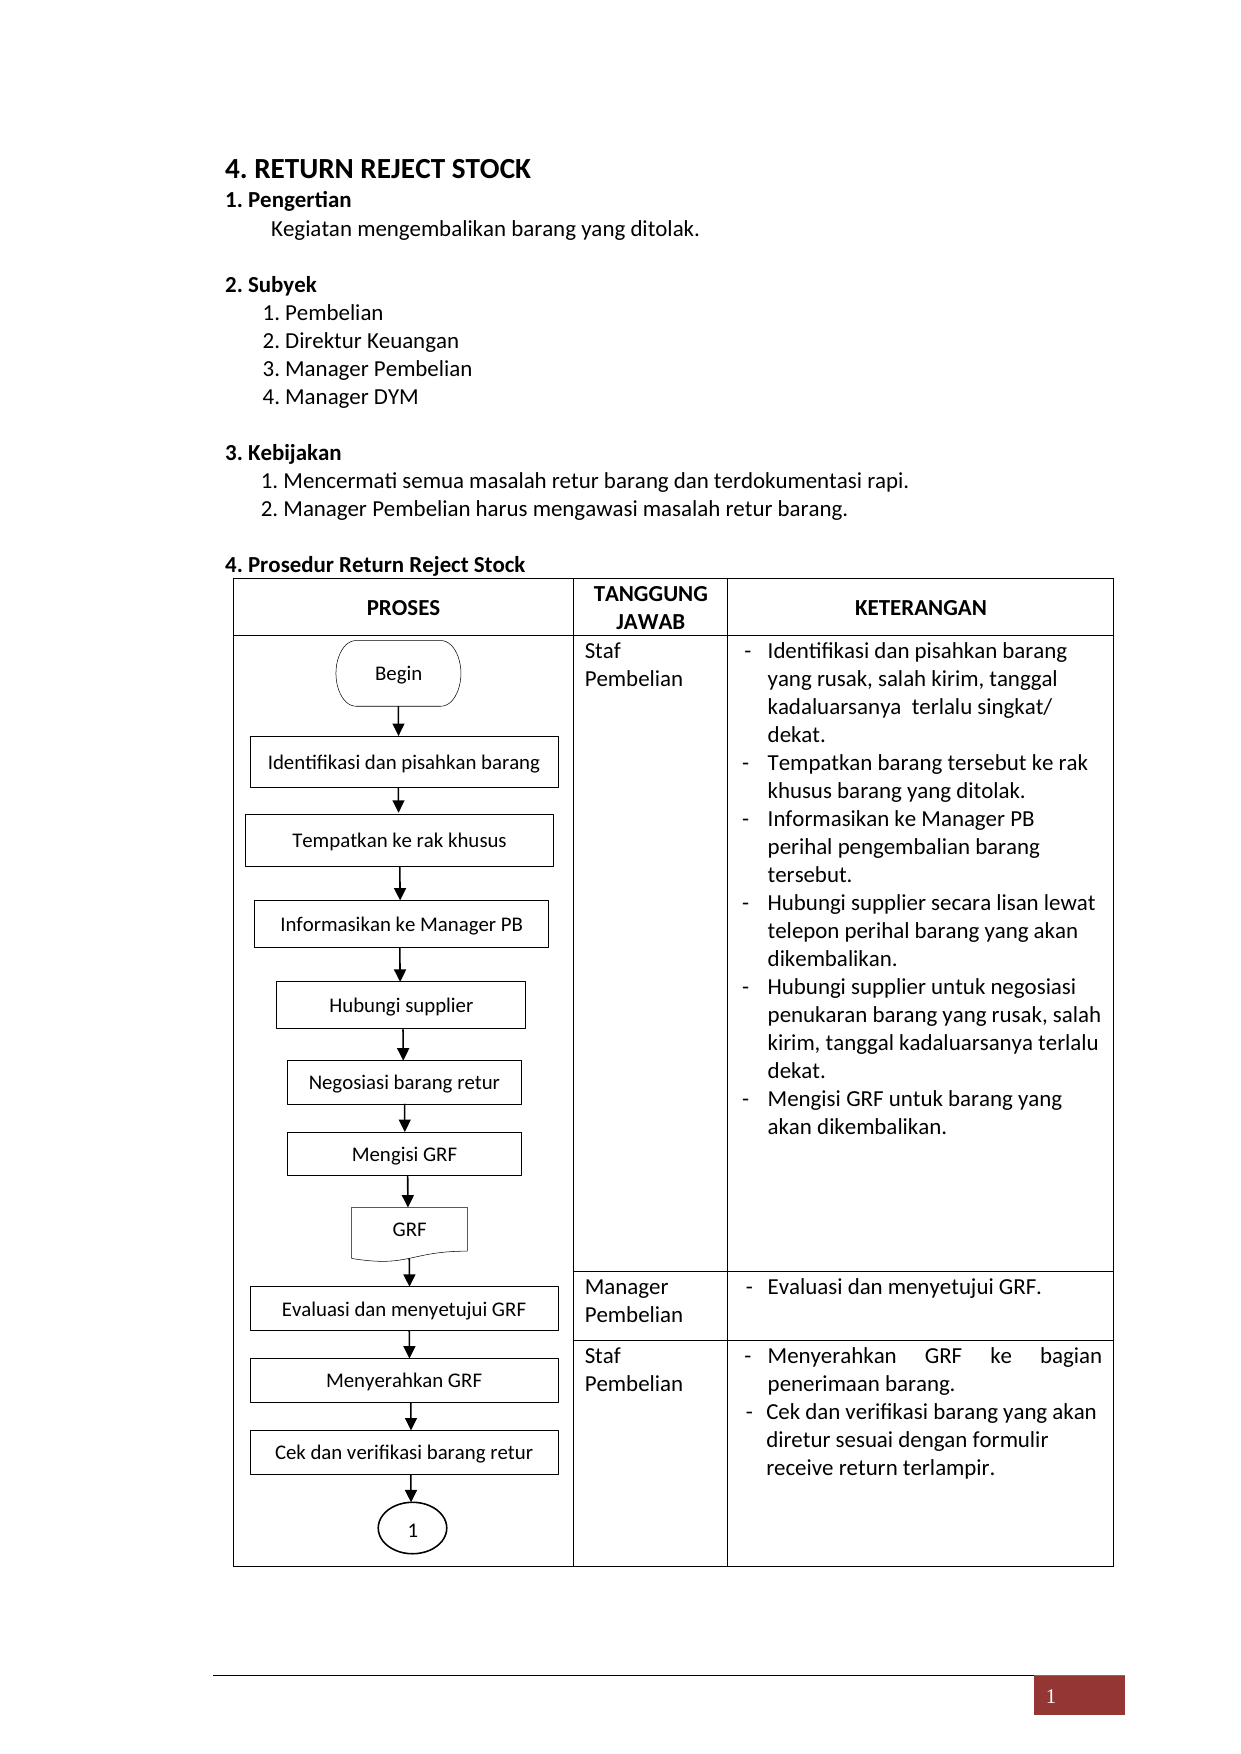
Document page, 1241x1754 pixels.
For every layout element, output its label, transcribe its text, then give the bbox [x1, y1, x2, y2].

text 2. Direktur Keuangan [262, 326, 1137, 354]
text 2. Subyek [225, 270, 1137, 298]
table_cell Menyerahkan GRF ke bagian penerimaan barang. Cek dan verifikasi barang yang akan diretur sesuai dengan formulir receive return terlampir. [728, 1341, 1113, 1566]
table_cell [234, 636, 573, 1566]
text 3. Kebijakan [225, 438, 1137, 466]
text 1. Mencermati semua masalah retur barang dan terdokumentasi rapi. [122, 466, 1137, 494]
table_cell Manager Pembelian [574, 1272, 727, 1340]
table_cell Staf Pembelian [574, 1341, 727, 1566]
text Kegiatan mengembalikan barang yang ditolak. [122, 214, 1137, 242]
text 4. RETURN REJECT STOCK [225, 150, 1137, 186]
table_header PROSES [234, 579, 573, 635]
text 1. Pengertian [225, 186, 1137, 214]
table_cell Identifikasi dan pisahkan barang yang rusak, salah kirim, tanggal kadaluarsanya terlalu singkat/ dekat. Tempatkan barang tersebut ke rak khusus barang yang ditolak. Informasikan ke Manager PB perihal pengembalian barang tersebut. Hubungi supplier secara lisan lewat telepon perihal barang yang akan dikembalikan. Hubungi supplier untuk negosiasi penukaran barang yang rusak, salah kirim, tanggal kadaluarsanya terlalu dekat. Mengisi GRF untuk barang yang akan dikembalikan. [728, 636, 1113, 1271]
text 3. Manager Pembelian [262, 354, 1137, 382]
table_cell Evaluasi dan menyetujui GRF. [728, 1272, 1113, 1340]
text 4. Prosedur Return Reject Stock [225, 550, 1137, 578]
text 4. Manager DYM [262, 382, 1137, 410]
table_header TANGGUNG JAWAB [574, 579, 727, 635]
text 1. Pembelian [262, 298, 1137, 326]
table_cell Staf Pembelian [574, 636, 727, 1271]
table_header KETERANGAN [728, 579, 1113, 635]
text 2. Manager Pembelian harus mengawasi masalah retur barang. [122, 494, 1137, 522]
